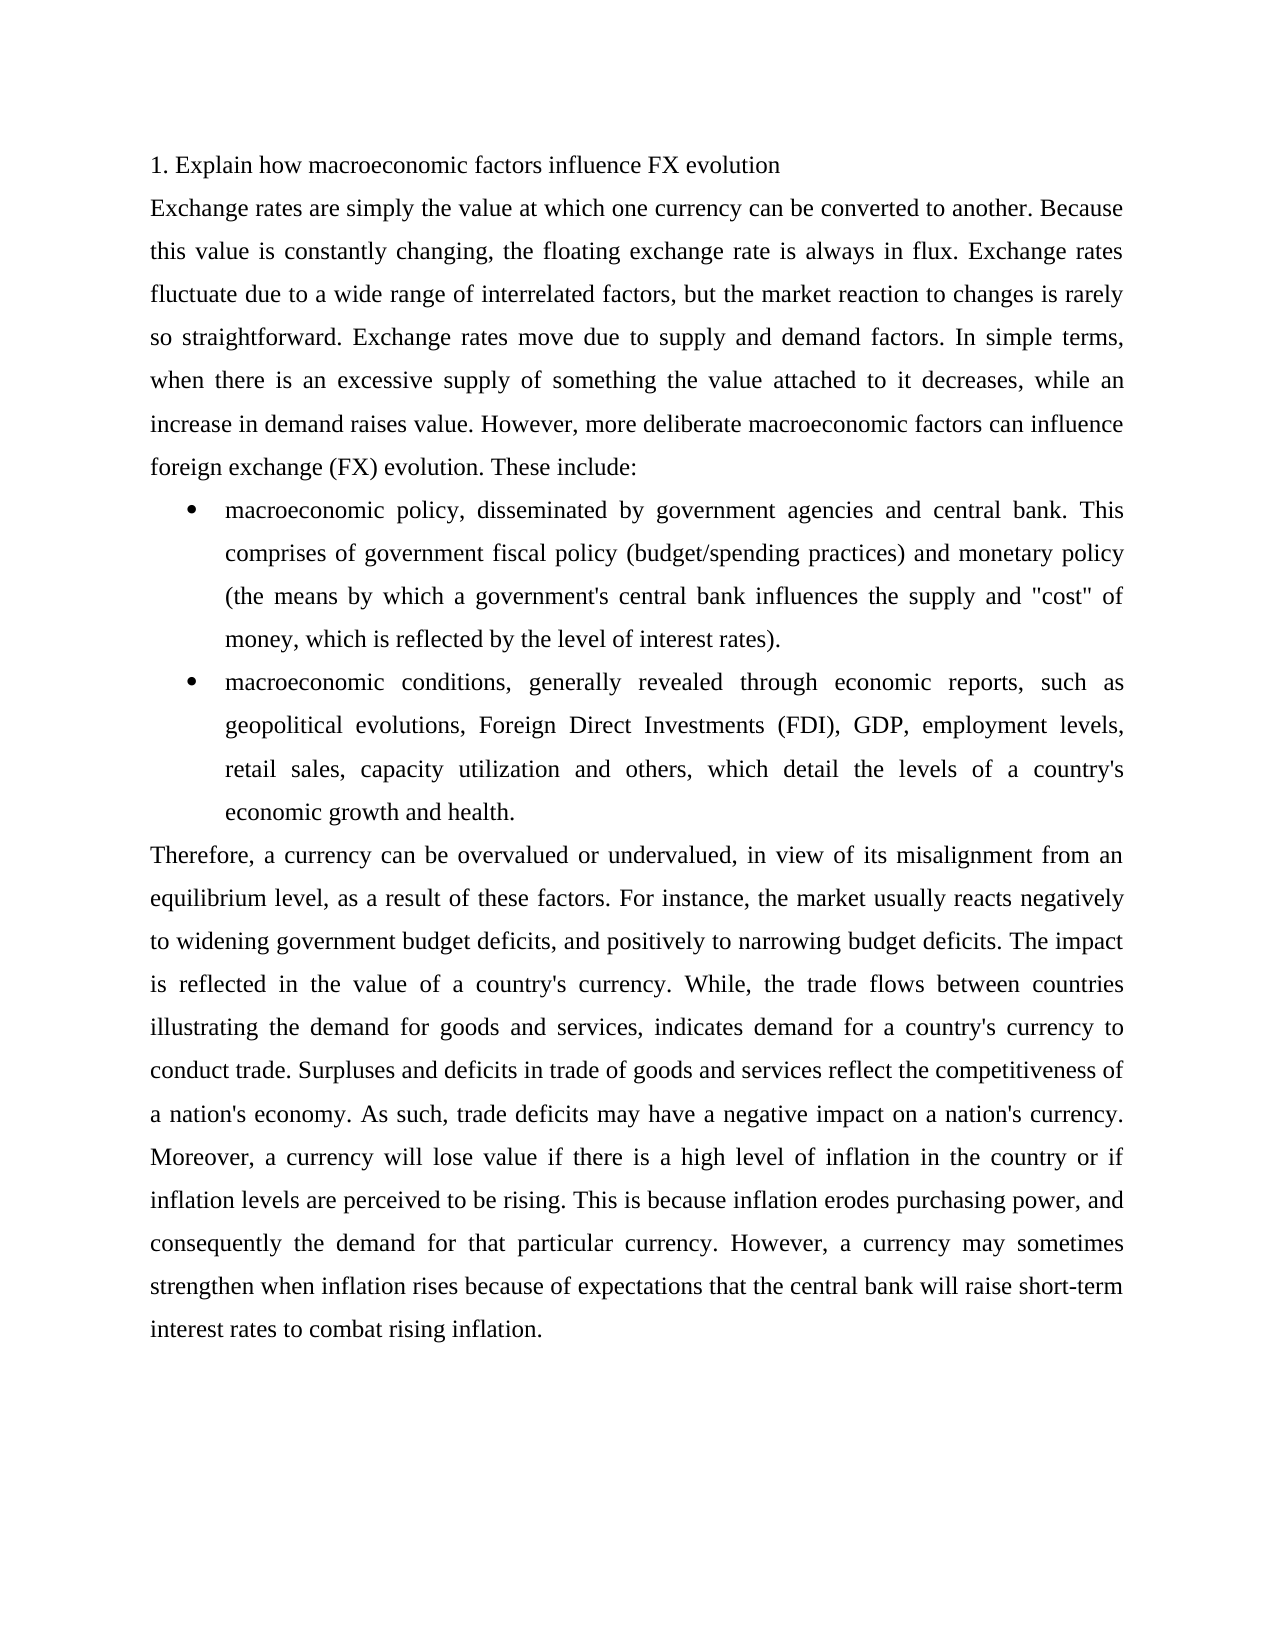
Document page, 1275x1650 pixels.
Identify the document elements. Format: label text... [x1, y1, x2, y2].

text Therefore, a currency can be overvalued or undervalued, in view of its misalignment from an equilibrium level, as a result of these factors. For instance, the market usually reacts negatively to widening government budget deficits, and positively to narrowing budget deficits. The impact is reflected in the value of a country's currency. While, the trade flows between countries illustrating the demand for goods and services, indicates demand for a country's currency to conduct trade. Surpluses and deficits in trade of goods and services reflect the competitiveness of a nation's economy. As such, trade deficits may have a negative impact on a nation's currency. Moreover, a currency will lose value if there is a high level of inflation in the country or if inflation levels are perceived to be rising. This is because inflation erodes purchasing power, and consequently the demand for that particular currency. However, a currency may sometimes strengthen when inflation rises because of expectations that the central bank will raise short-term interest rates to combat rising inflation. [150, 840, 1125, 1343]
list macroeconomic policy, disseminated by government agencies and central bank. This comprises of government fiscal policy (budget/spending practices) and monetary policy (the means by which a government's central bank influences the supply and "cost" of money, which is reflected by the level of interest rates). [187, 495, 1125, 653]
text Exchange rates are simply the value at which one currency can be converted to another. Because this value is constantly changing, the floating exchange rate is always in flux. Exchange rates fluctuate due to a wide range of interrelated factors, but the market reaction to changes is rarely so straightforward. Exchange rates move due to supply and demand factors. In simple terms, when there is an excessive supply of something the value attached to it decreases, while an increase in demand raises value. However, more deliberate macroeconomic factors can influence foreign exchange (FX) evolution. These include: [150, 193, 1125, 481]
list macroeconomic conditions, generally revealed through economic reports, such as geopolitical evolutions, Foreign Direct Investments (FDI), GDP, employment levels, retail sales, capacity utilization and others, which detail the levels of a country's economic growth and health. [187, 667, 1125, 826]
text 1. Explain how macroeconomic factors influence FX evolution [150, 150, 1125, 179]
